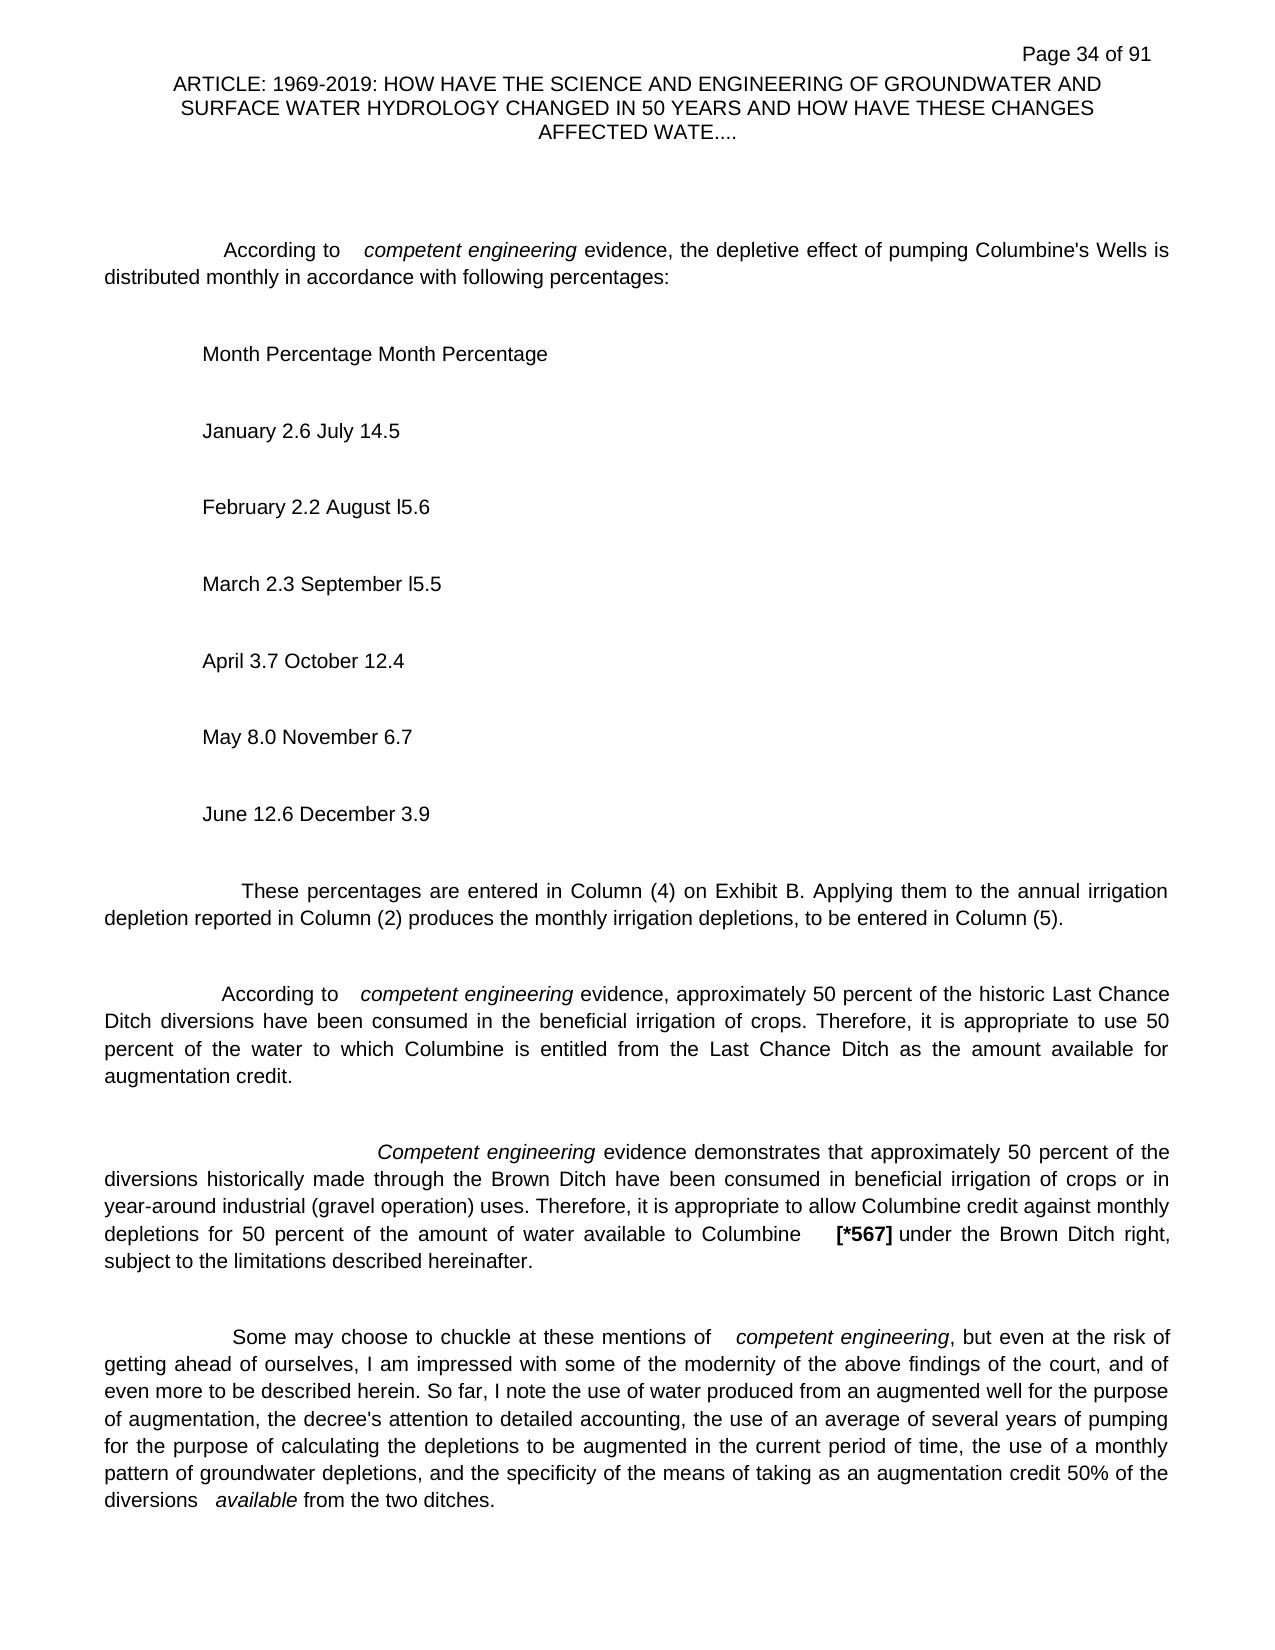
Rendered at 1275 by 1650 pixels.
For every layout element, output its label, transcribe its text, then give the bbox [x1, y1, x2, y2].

text February 2.2 August l5.6 [104, 492, 1171, 519]
text These percentages are entered in Column (4) on Exhibit B. Applying them to the annual irrigation depletion reported in Column (2) produces the monthly irrigation depletions, to be entered in Column (5). [104, 875, 1171, 929]
text May 8.0 November 6.7 [104, 722, 1171, 749]
text January 2.6 July 14.5 [104, 415, 1171, 442]
text Competent engineering evidence demonstrates that approximately 50 percent of the diversions historically made through the Brown Ditch have been consumed in beneficial irrigation of crops or in year-around industrial (gravel operation) uses. Therefore, it is appropriate to allow Columbine credit against monthly depletions for 50 percent of the amount of water available to Columbine [*567] under the Brown Ditch right, subject to the limitations described hereinafter. [104, 1137, 1171, 1272]
text Some may choose to chuckle at these mentions of competent engineering, but even at the risk of getting ahead of ourselves, I am impressed with some of the modernity of the above findings of the court, and of even more to be described herein. So far, I note the use of water produced from an augmented well for the purpose of augmentation, the decree's attention to detailed accounting, the use of an average of several years of pumping for the purpose of calculating the depletions to be augmented in the current period of time, the use of a monthly pattern of groundwater depletions, and the specificity of the means of taking as an augmentation credit 50% of the diversions available from the two ditches. [104, 1322, 1171, 1512]
text April 3.7 October 12.4 [104, 645, 1171, 672]
text According to competent engineering evidence, approximately 50 percent of the historic Last Chance Ditch diversions have been consumed in the beneficial irrigation of crops. Therefore, it is appropriate to use 50 percent of the water to which Columbine is entitled from the Last Chance Ditch as the amount available for augmentation credit. [104, 979, 1171, 1087]
text Month Percentage Month Percentage [104, 339, 1171, 366]
text According to competent engineering evidence, the depletive effect of pumping Columbine's Wells is distributed monthly in accordance with following percentages: [104, 235, 1171, 289]
text March 2.3 September l5.5 [104, 569, 1171, 596]
text June 12.6 December 3.9 [104, 799, 1171, 826]
